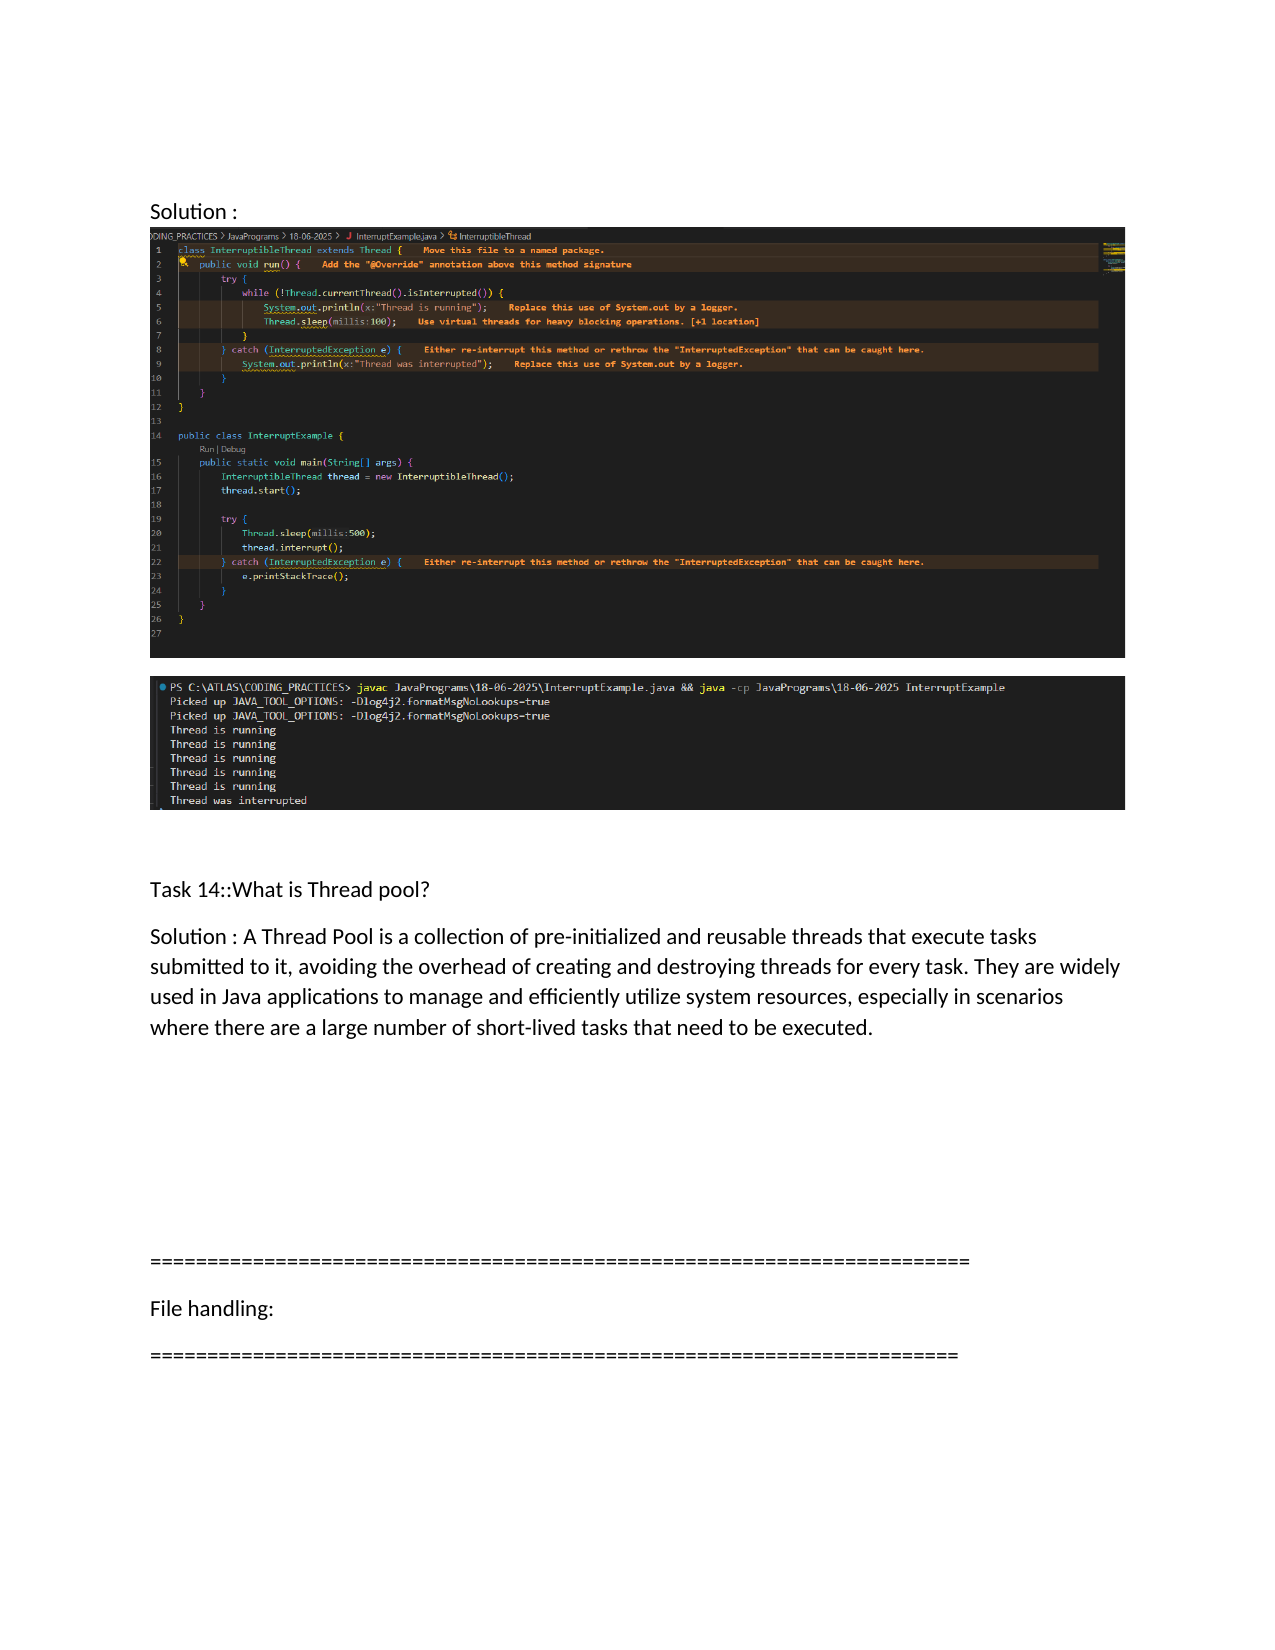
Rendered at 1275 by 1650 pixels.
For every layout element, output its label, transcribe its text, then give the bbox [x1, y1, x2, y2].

text ======================================================================= [150, 1341, 1125, 1369]
picture [150, 676, 1125, 810]
text Solution : [150, 197, 1125, 227]
text ======================================================================== [150, 1247, 1125, 1275]
text Solution : A Thread Pool is a collection of pre-initialized and reusable threads that execute tasks submitted to it, avoiding the overhead of creating and destroying threads for every task. They are widely used in Java applications to manage and efficiently utilize system resources, especially in scenarios where there are a large number of short-lived tasks that need to be executed. [150, 922, 1125, 1041]
text Task 14::What is Thread pool? [150, 875, 1125, 903]
text File handling: [150, 1294, 1125, 1322]
picture [150, 227, 1125, 658]
